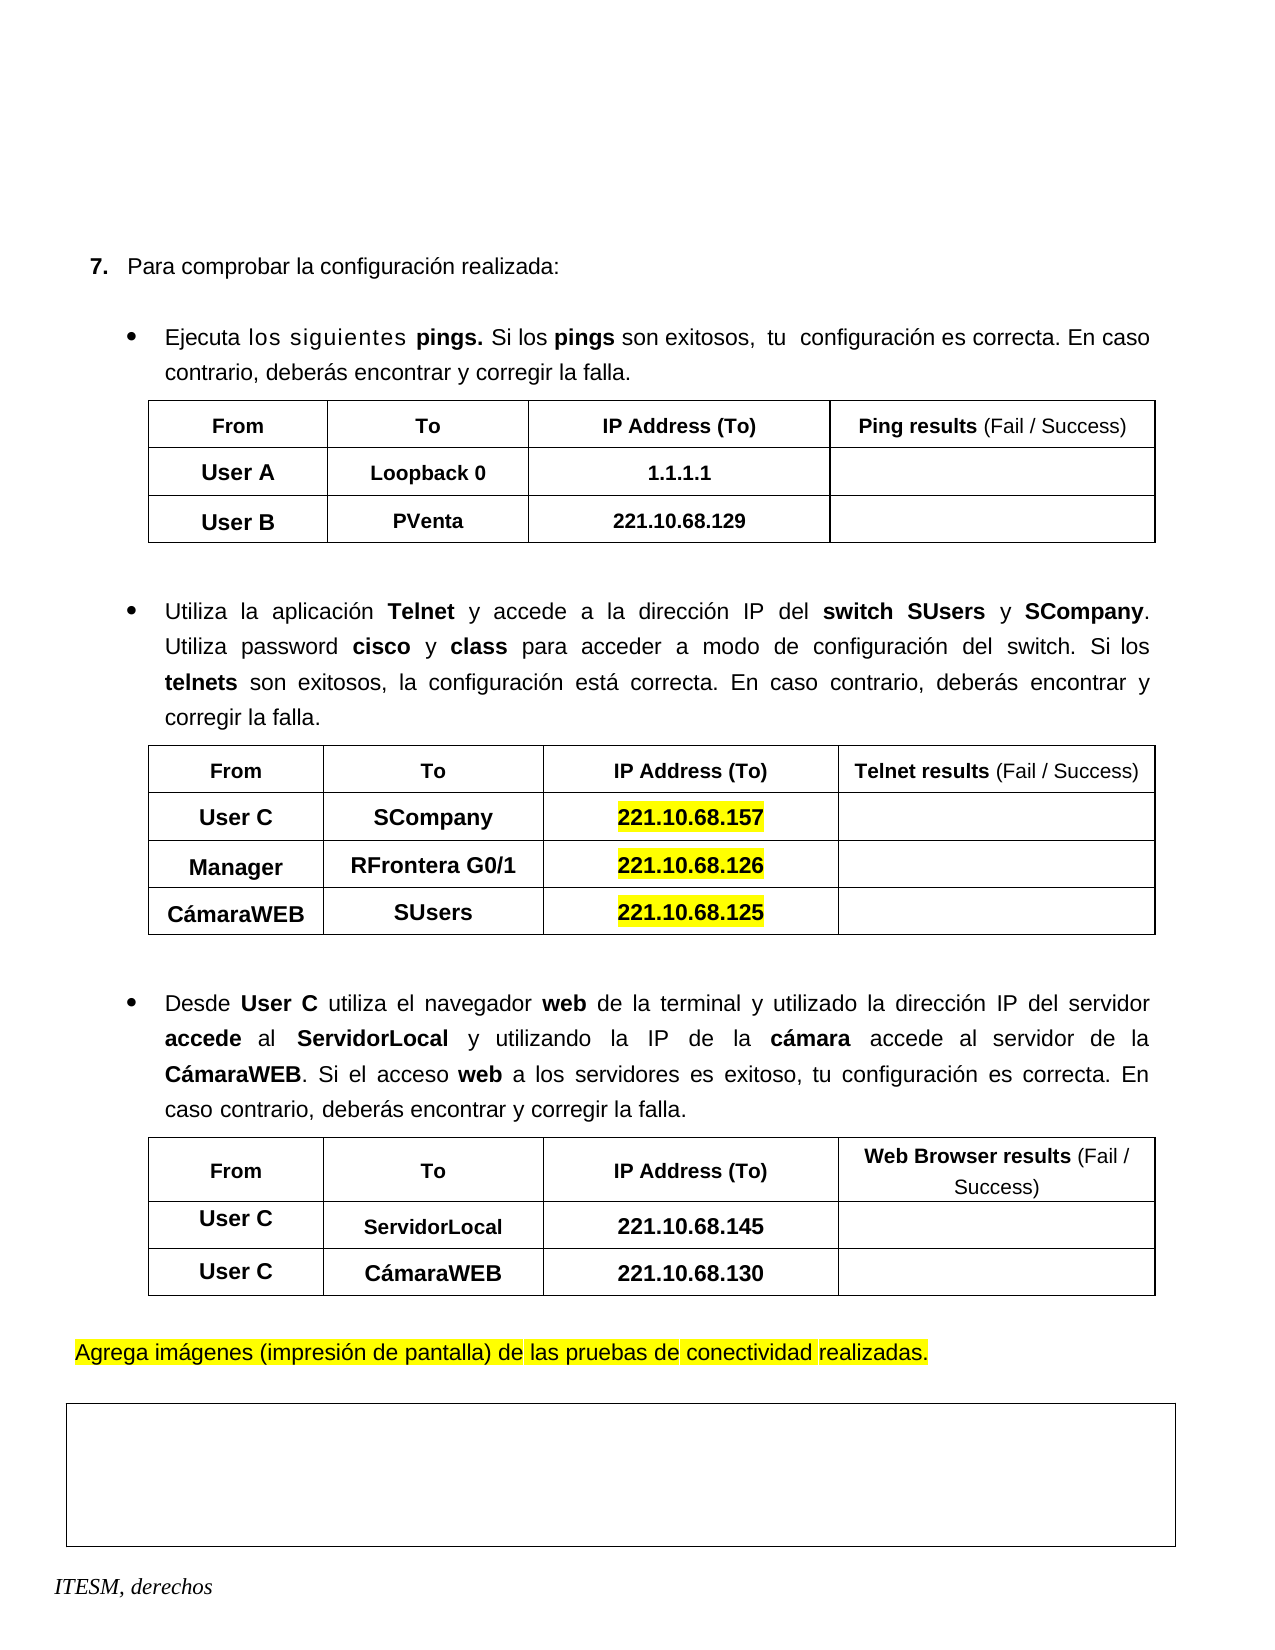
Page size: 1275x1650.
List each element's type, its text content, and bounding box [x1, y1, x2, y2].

table_cell 221.10.68.145 [544, 1202, 838, 1248]
table_cell 221.10.68.126 [544, 841, 838, 887]
table_cell SUsers [324, 888, 543, 934]
table_cell [839, 1202, 1154, 1248]
table_cell 221.10.68.125 [544, 888, 838, 934]
table_cell 221.10.68.157 [544, 793, 838, 839]
list Utiliza la aplicación Telnet y accede a la dirección IP del switch SUsers y SCompany. Utiliza password cisco y class para acceder a modo de configuración del switch. Si los telnets son exitosos, la configuración está correcta. En caso contrario, deberás encontrar y corregir la falla. [127, 591, 1150, 732]
table_header To [328, 401, 528, 447]
table_cell [839, 841, 1154, 887]
table_cell CámaraWEB [324, 1249, 543, 1295]
table_cell 1.1.1.1 [529, 448, 829, 494]
table_cell [839, 1249, 1154, 1295]
table_header IP Address (To) [529, 401, 829, 447]
table_cell CámaraWEB [149, 888, 323, 934]
table_cell User A [149, 448, 327, 494]
table_cell 221.10.68.129 [529, 496, 829, 542]
table_cell 221.10.68.130 [544, 1249, 838, 1295]
table_header Web Browser results (Fail / Success) [839, 1138, 1154, 1201]
table_header Telnet results (Fail / Success) [839, 746, 1154, 792]
table_header IP Address (To) [544, 746, 838, 792]
table_cell [839, 888, 1154, 934]
list Ejecuta los siguientes pings. Si los pings son exitosos, tu configuración es correcta. En caso contrario, deberás encontrar y corregir la falla. [127, 317, 1151, 387]
table_cell [839, 793, 1154, 839]
table_header From [149, 1138, 323, 1201]
table_cell User B [149, 496, 327, 542]
table_header From [149, 401, 327, 447]
table_cell SCompany [324, 793, 543, 839]
table_header From [149, 746, 323, 792]
table_cell ServidorLocal [324, 1202, 543, 1248]
table_cell RFrontera G0/1 [324, 841, 543, 887]
table_header Ping results (Fail / Success) [831, 401, 1154, 447]
list Desde User C utiliza el navegador web de la terminal y utilizado la dirección IP del servidor accede al ServidorLocal y utilizando la IP de la cámara accede al servidor de la CámaraWEB. Si el acceso web a los servidores es exitoso, tu configuración es correcta. En caso contrario, deberás encontrar y corregir la falla. [127, 983, 1150, 1125]
list Para comprobar la configuración realizada: [89, 246, 1155, 281]
table_cell User C [149, 793, 323, 839]
text Agrega imágenes (impresión de pantalla) de las pruebas de conectividad realizadas. [75, 1332, 1167, 1367]
table_cell User C [149, 1202, 323, 1248]
table_cell [831, 448, 1154, 494]
table_header IP Address (To) [544, 1138, 838, 1201]
table_cell [831, 496, 1154, 542]
table_cell Loopback 0 [328, 448, 528, 494]
table_cell User C [149, 1249, 323, 1295]
table_cell PVenta [328, 496, 528, 542]
table_header To [324, 1138, 543, 1201]
table_header To [324, 746, 543, 792]
table_cell Manager [149, 841, 323, 887]
